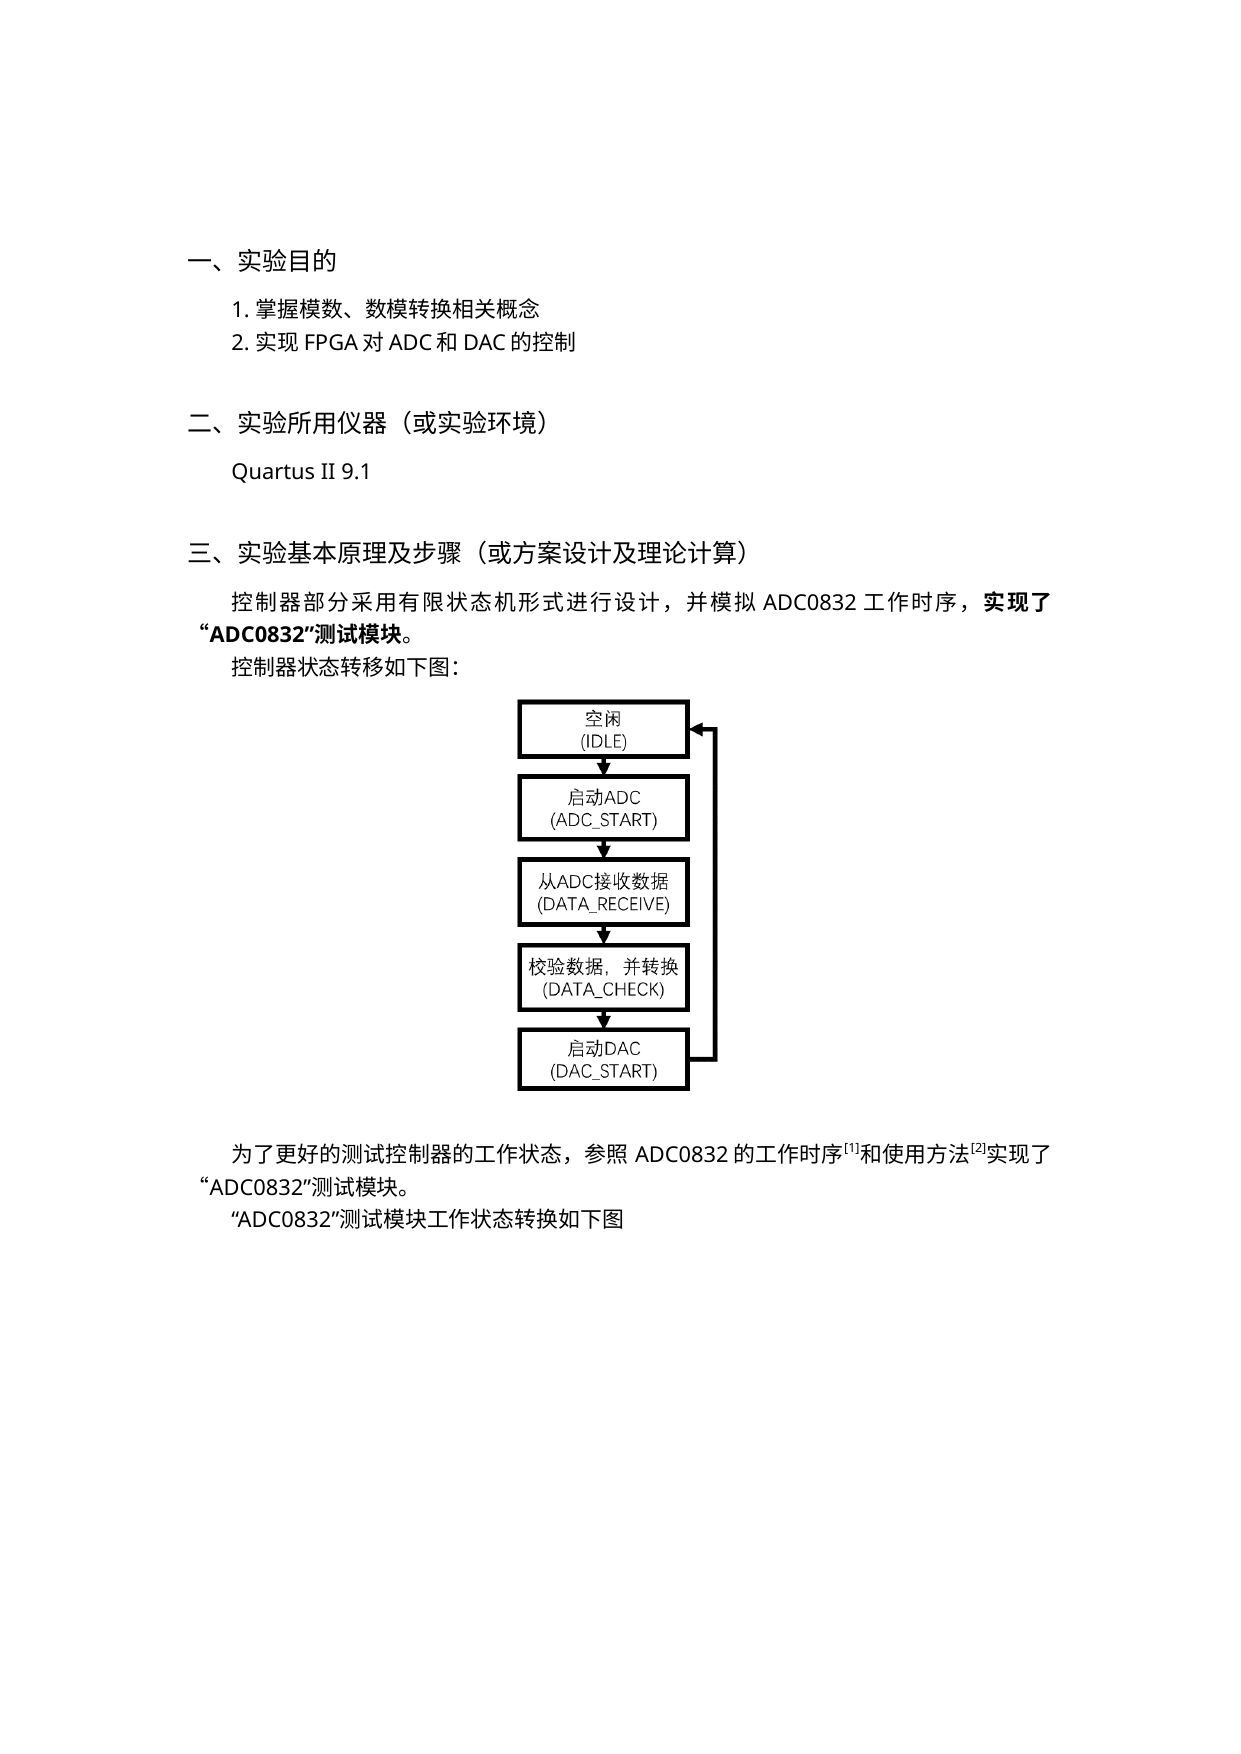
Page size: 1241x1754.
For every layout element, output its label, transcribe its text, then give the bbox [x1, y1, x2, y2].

text 控制器部分采用有限状态机形式进行设计，并模拟ADC0832工作时序，实现了“ADC0832”测试模块。 [187, 584, 1053, 649]
text 为了更好的测试控制器的工作状态，参照ADC0832的工作时序[1]和使用方法[2]实现了“ADC0832”测试模块。 [187, 1137, 1053, 1202]
text 控制器状态转移如下图： [187, 649, 1053, 682]
text 一、实验目的 [187, 227, 1053, 292]
text Quartus II 9.1 [187, 454, 1053, 487]
text 2. 实现FPGA对ADC和DAC的控制 [187, 324, 1053, 357]
text 二、实验所用仪器（或实验环境） [187, 389, 1053, 454]
text 三、实验基本原理及步骤（或方案设计及理论计算） [187, 519, 1053, 584]
text “ADC0832”测试模块工作状态转换如下图 [187, 1202, 1053, 1234]
picture [242, 682, 998, 1107]
text 1. 掌握模数、数模转换相关概念 [187, 292, 1053, 324]
